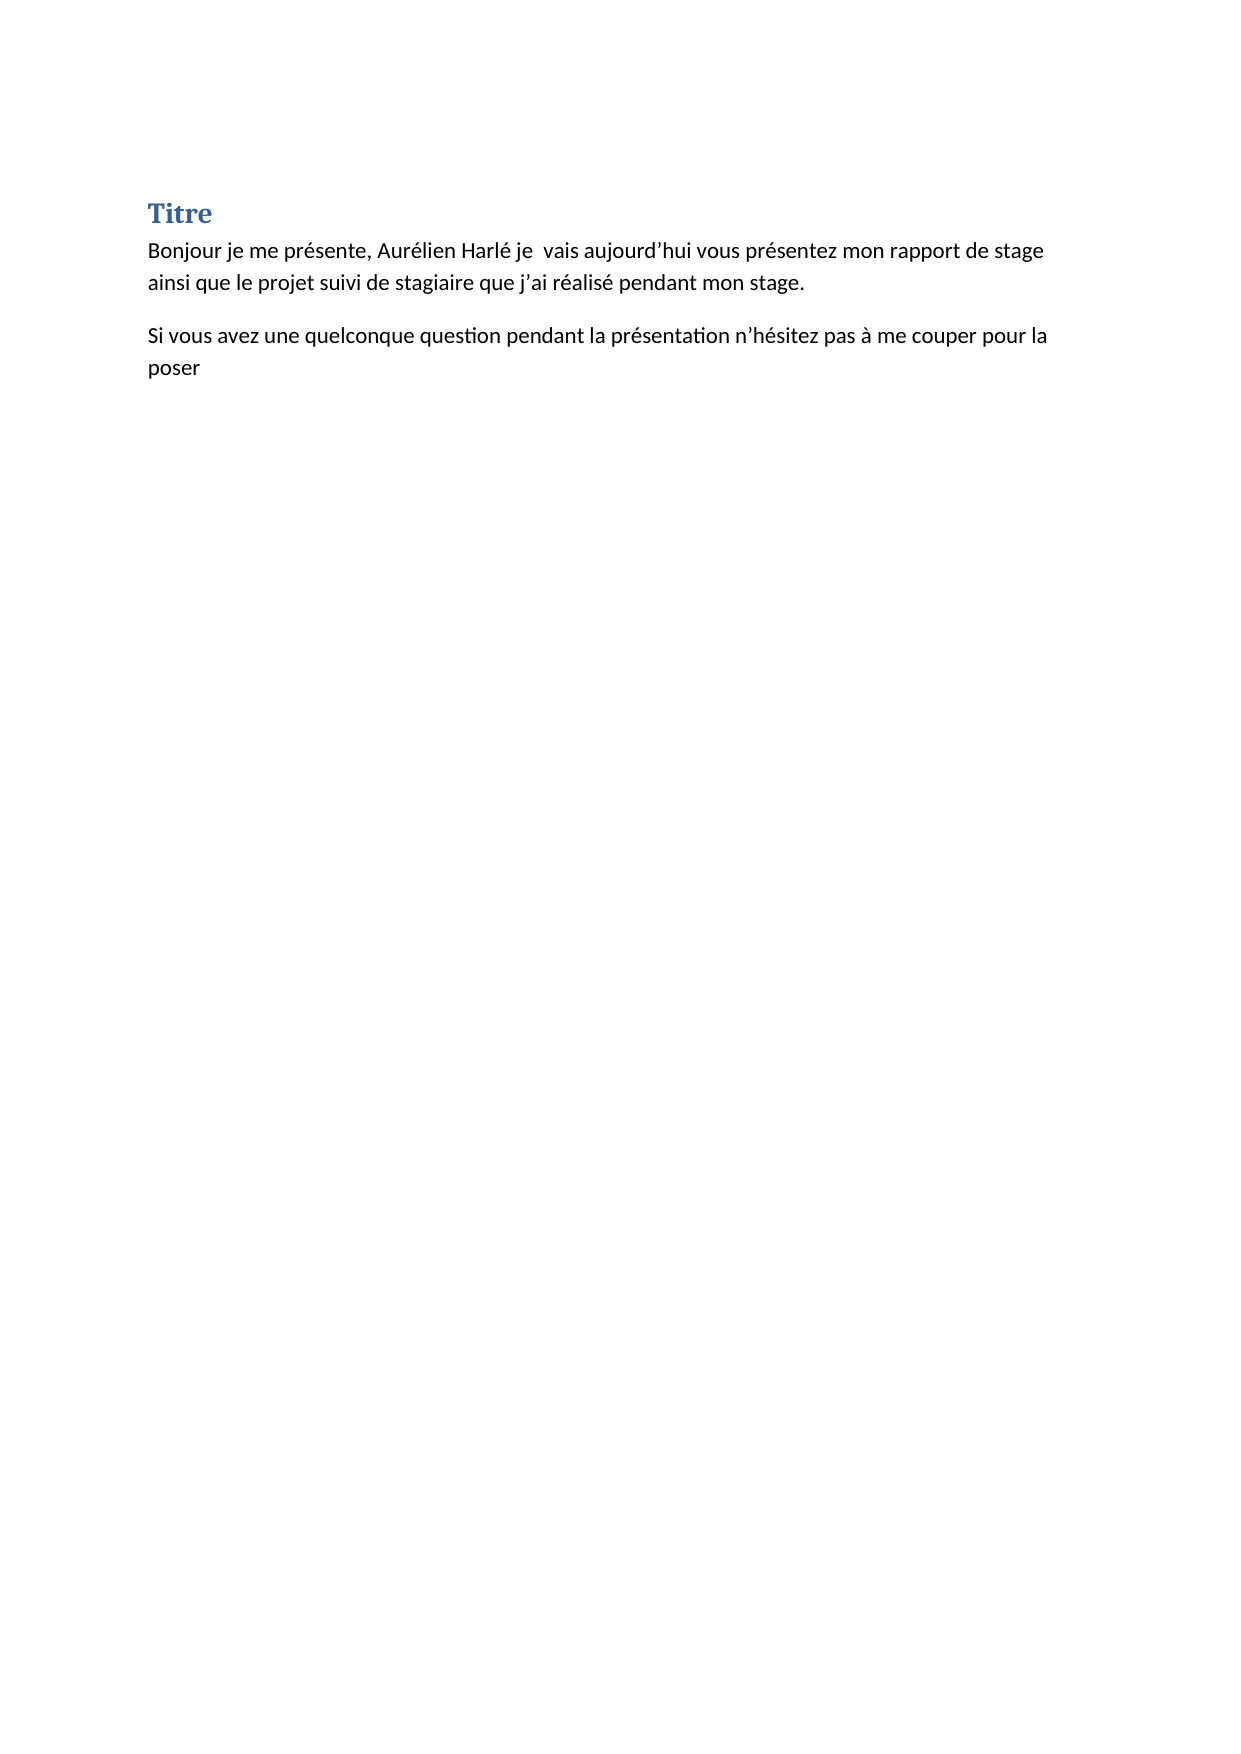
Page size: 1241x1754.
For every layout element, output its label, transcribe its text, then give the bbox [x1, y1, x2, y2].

subtitle Titre [148, 198, 1093, 231]
text Si vous avez une quelconque question pendant la présentation n’hésitez pas à me couper pour la poser [148, 321, 1093, 382]
text Bonjour je me présente, Aurélien Harlé je vais aujourd’hui vous présentez mon rapport de stage ainsi que le projet suivi de stagiaire que j’ai réalisé pendant mon stage. [148, 236, 1093, 296]
